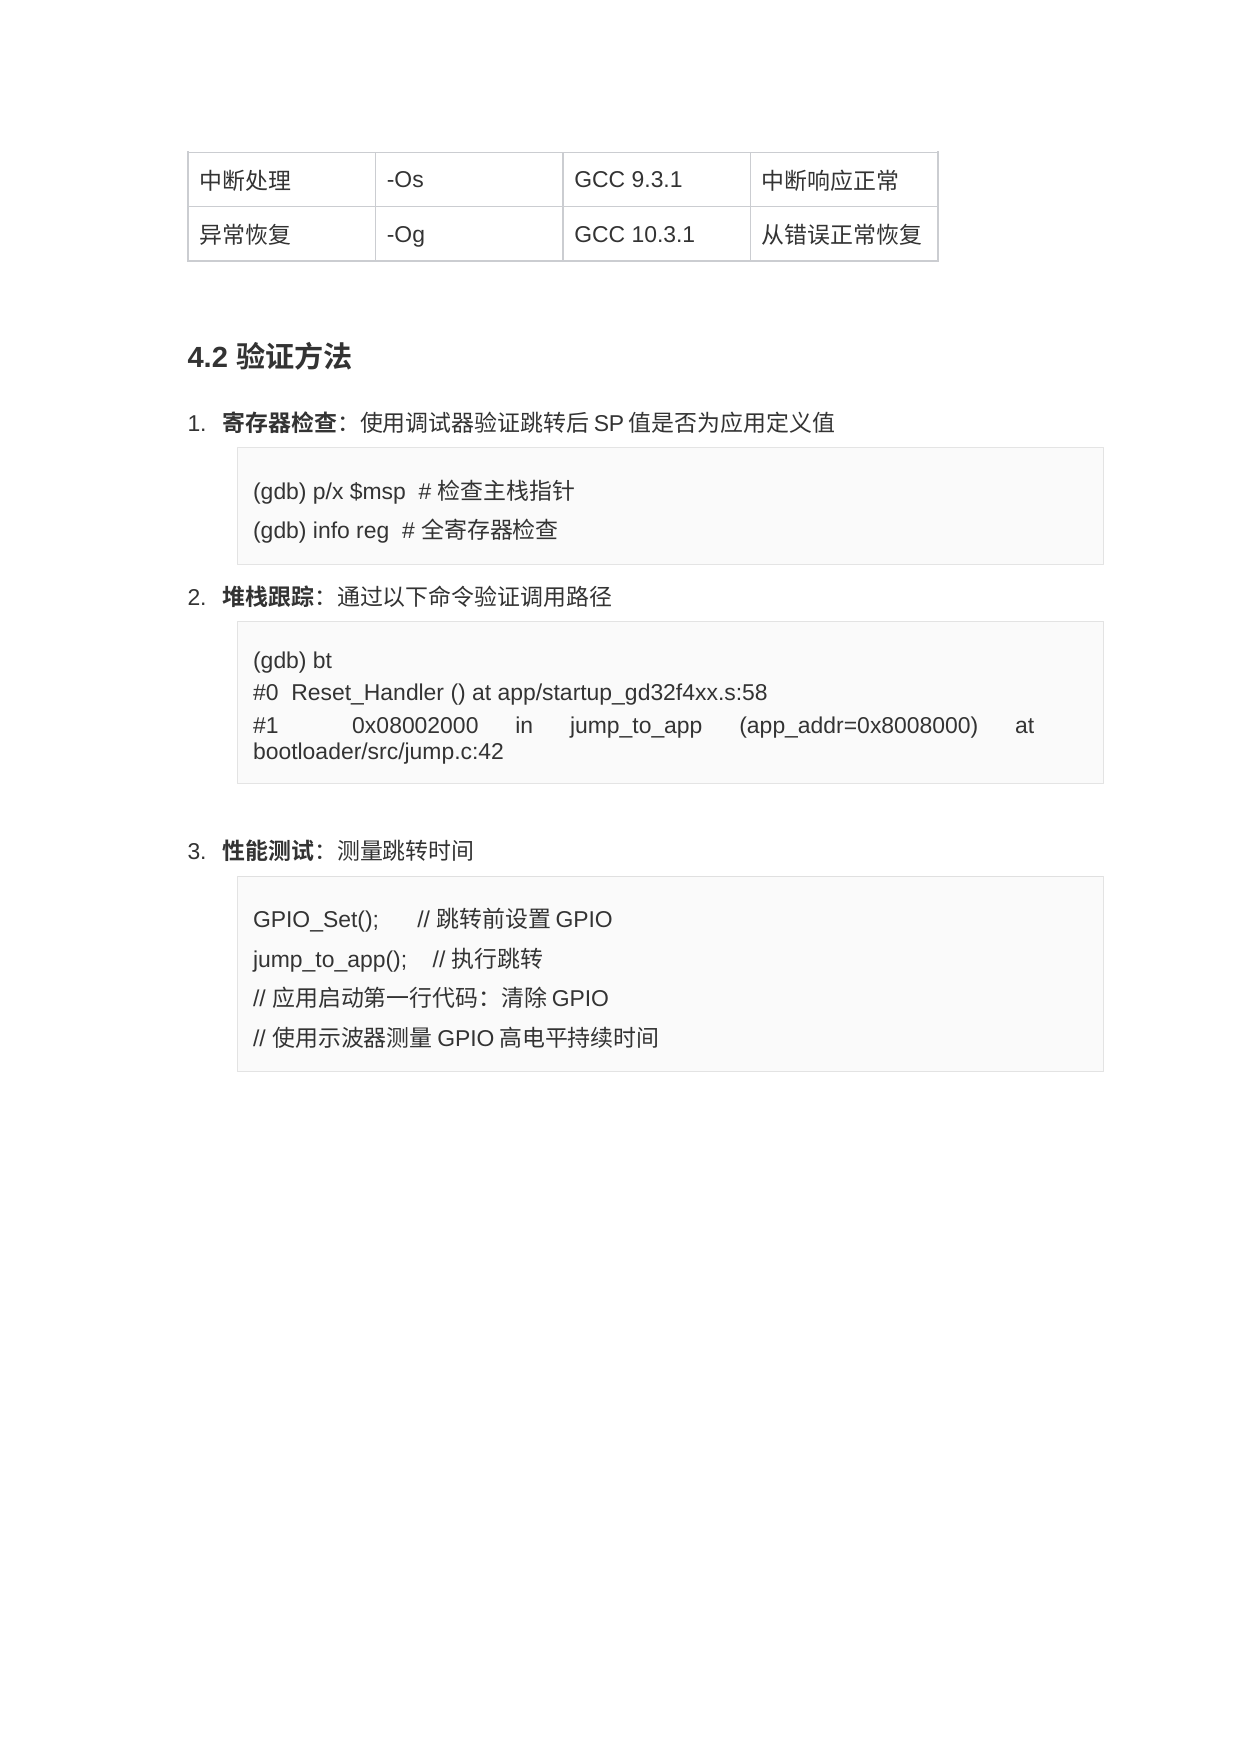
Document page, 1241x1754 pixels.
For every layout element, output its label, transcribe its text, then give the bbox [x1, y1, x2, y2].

table_cell 中断响应正常 [751, 153, 937, 206]
table_cell -Os [376, 153, 562, 206]
table_cell 从错误正常恢复 [751, 207, 937, 260]
list 寄存器检查：使用调试器验证跳转后SP值是否为应用定义值 [187, 401, 1053, 442]
list 性能测试：测量跳转时间 [187, 829, 1053, 870]
list 堆栈跟踪：通过以下命令验证调用路径 [187, 575, 1053, 615]
table_cell GCC 9.3.1 [564, 153, 750, 206]
table_cell -Og [376, 207, 562, 260]
table_cell GCC 10.3.1 [564, 207, 750, 260]
table_cell 中断处理 [189, 153, 375, 206]
subtitle 4.2 验证方法 [187, 314, 1053, 395]
table_cell 异常恢复 [189, 207, 375, 260]
